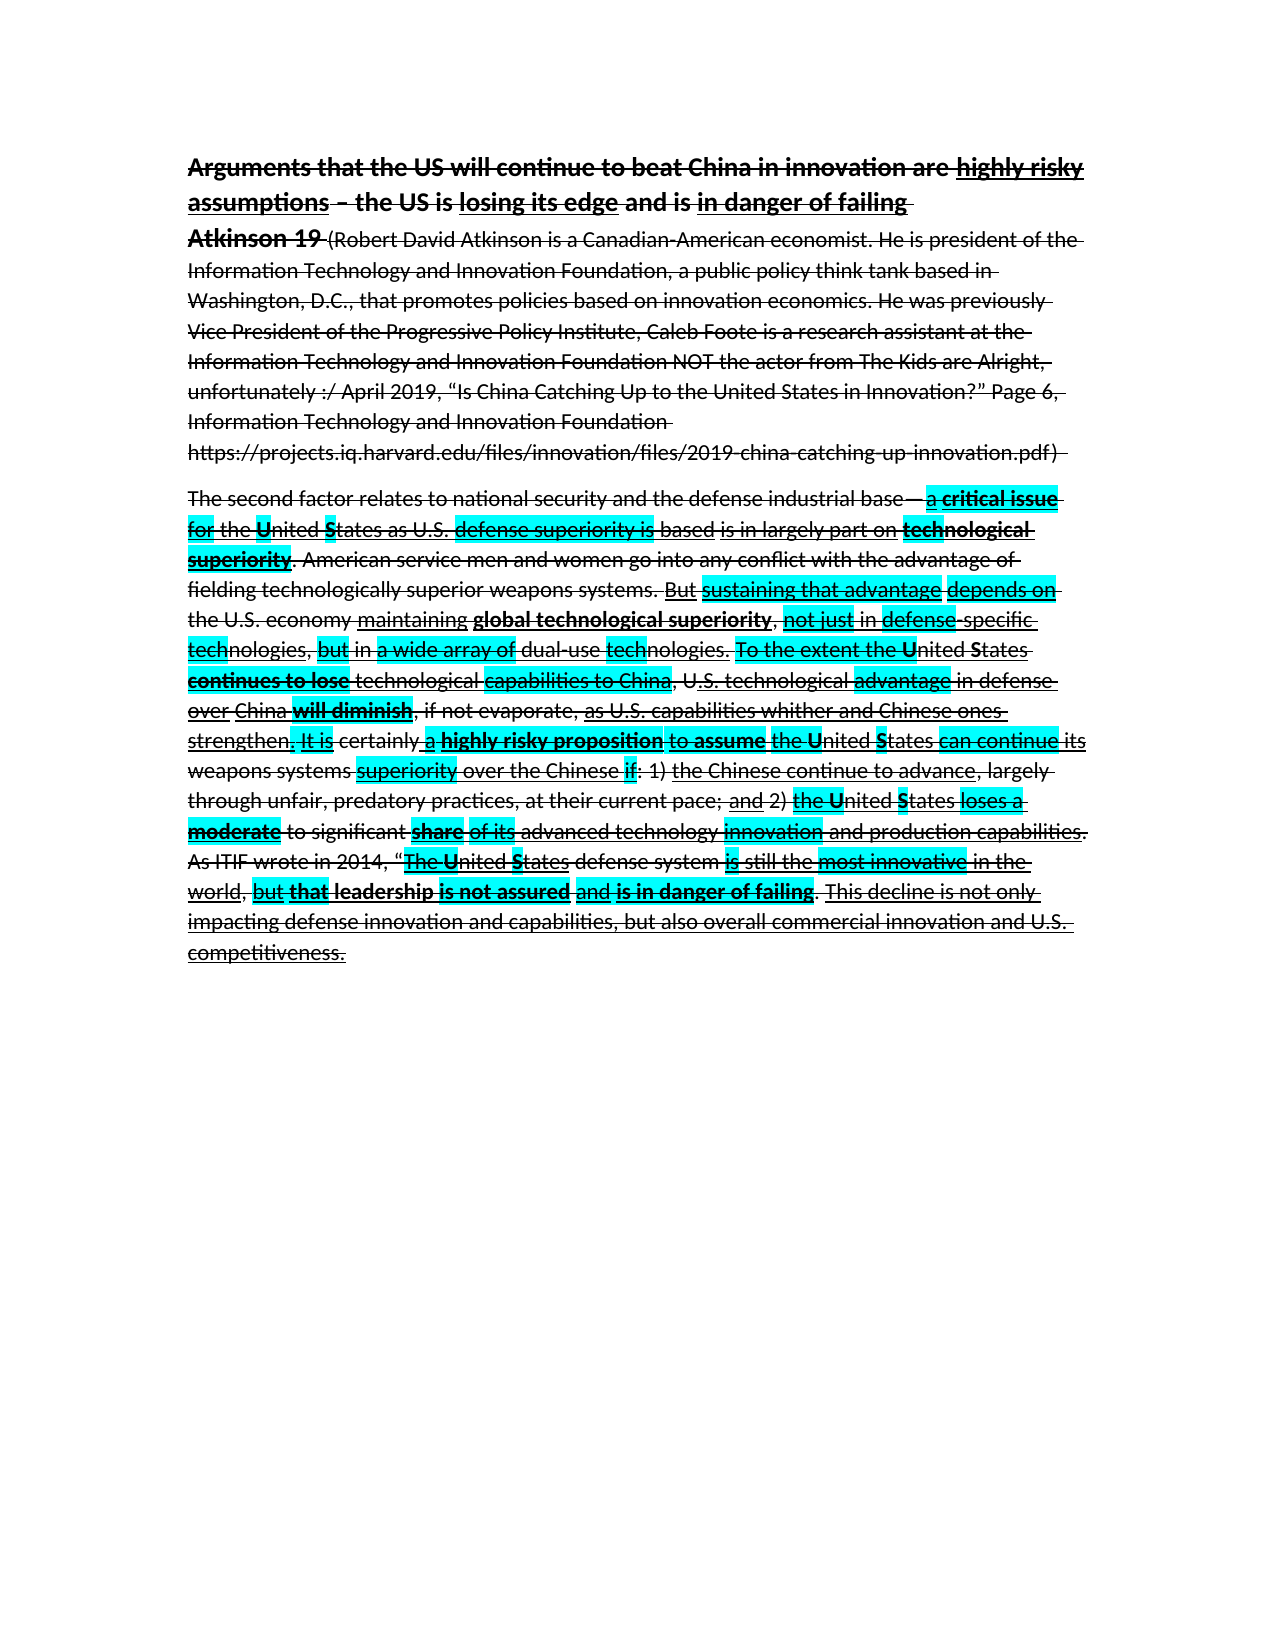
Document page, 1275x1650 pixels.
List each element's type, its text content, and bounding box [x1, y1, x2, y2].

text The second factor relates to national security and the defense industrial base—a critical issue for the United States as U.S. defense superiority is based is in largely part on technological superiority. American service men and women go into any conflict with the advantage of fielding technologically superior weapons systems. But sustaining that advantage depends on the U.S. economy maintaining global technological superiority, not just in defense-specific technologies, but in a wide array of dual-use technologies. To the extent the United States continues to lose technological capabilities to China, U.S. technological advantage in defense over China will diminish, if not evaporate, as U.S. capabilities whither and Chinese ones strengthen. It is certainly a highly risky proposition to assume the United States can continue its weapons systems superiority over the Chinese if: 1) the Chinese continue to advance, largely through unfair, predatory practices, at their current pace; and 2) the United States loses a moderate to significant share of its advanced technology innovation and production capabilities. As ITIF wrote in 2014, “The United States defense system is still the most innovative in the world, but that leadership is not assured and is in danger of failing. This decline is not only impacting defense innovation and capabilities, but also overall commercial innovation and U.S. competitiveness. [187, 484, 1087, 832]
text Atkinson 19 (Robert David Atkinson is a Canadian-American economist. He is president of the Information Technology and Innovation Foundation, a public policy think tank based in Washington, D.C., that promotes policies based on innovation economics. He was previously Vice President of the Progressive Policy Institute, Caleb Foote is a research assistant at the Information Technology and Innovation Foundation NOT the actor from The Kids are Alright, unfortunately :/ April 2019, “Is China Catching Up to the United States in Innovation?” Page 6, Information Technology and Innovation Foundation https://projects.iq.harvard.edu/files/innovation/files/2019-china-catching-up-innovation.pdf) [187, 221, 1087, 466]
text The second factor relates to national security and the defense industrial base—a critical issue for the United States as U.S. defense superiority is based is in largely part on technological superiority. American service men and women go into any conflict with the advantage of fielding technologically superior weapons systems. But sustaining that advantage depends on the U.S. economy maintaining global technological superiority, not just in defense-specific technologies, but in a wide array of dual-use technologies. To the extent the United States continues to lose technological capabilities to China, U.S. technological advantage in defense over China will diminish, if not evaporate, as U.S. capabilities whither and Chinese ones strengthen. It is certainly a highly risky proposition to assume the United States can continue its weapons systems superiority over the Chinese if: 1) the Chinese continue to advance, largely through unfair, predatory practices, at their current pace; and 2) the United States loses a moderate to significant share of its advanced technology innovation and production capabilities. As ITIF wrote in 2014, “The United States defense system is still the most innovative in the world, but that leadership is not assured and is in danger of failing. This decline is not only impacting defense innovation and capabilities, but also overall commercial innovation and U.S. competitiveness. [187, 834, 1087, 966]
subtitle Arguments that the US will continue to beat China in innovation are highly risky assumptions – the US is losing its edge and is in danger of failing [187, 150, 1087, 219]
